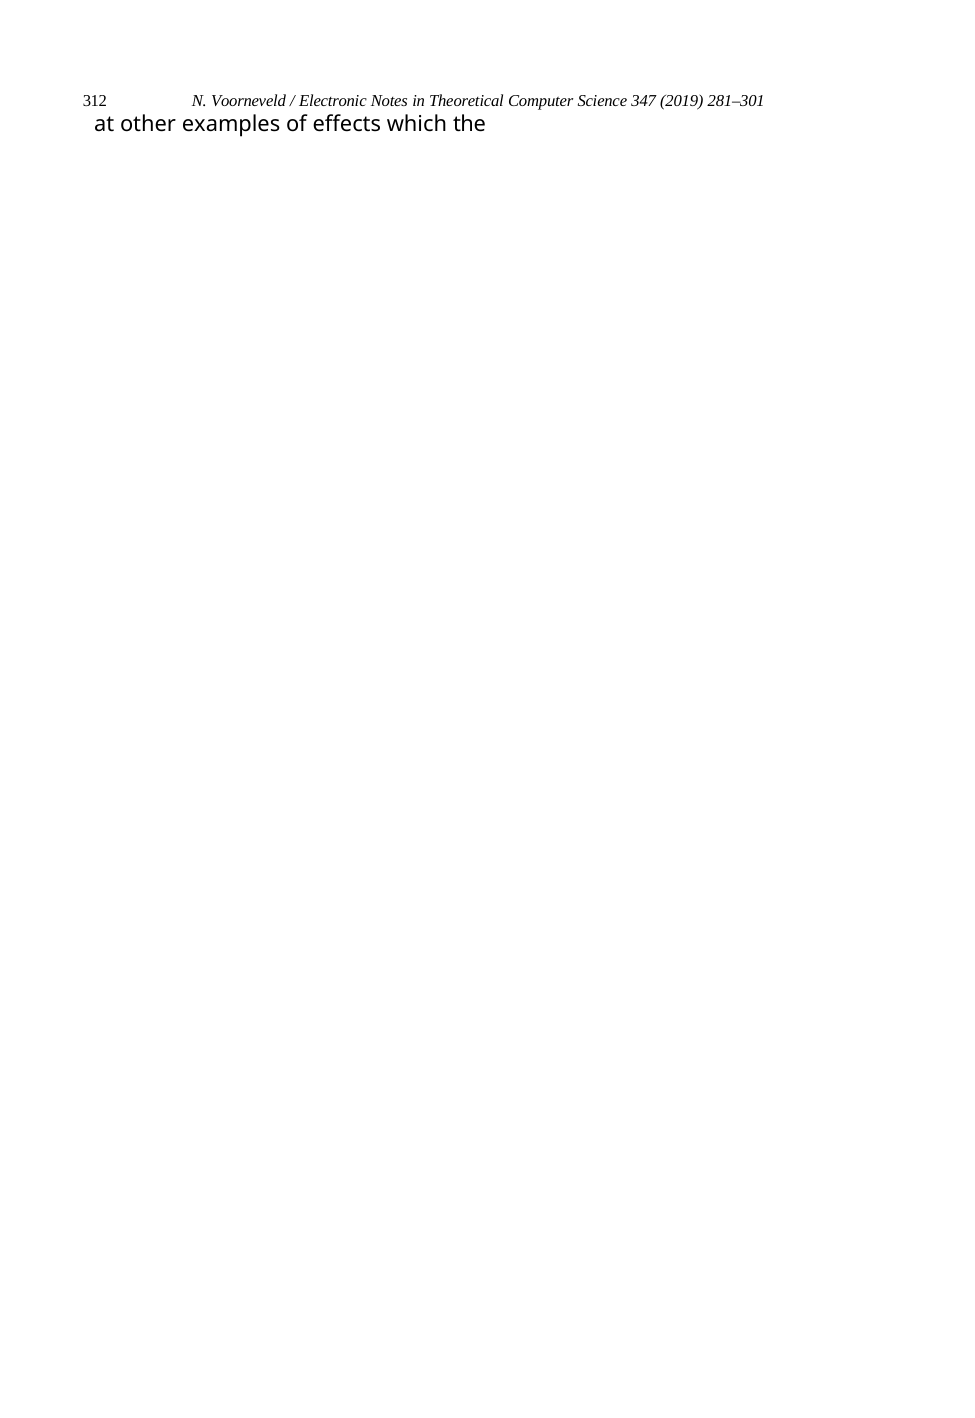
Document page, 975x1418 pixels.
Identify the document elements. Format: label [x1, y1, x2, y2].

text [94, 110, 893, 137]
